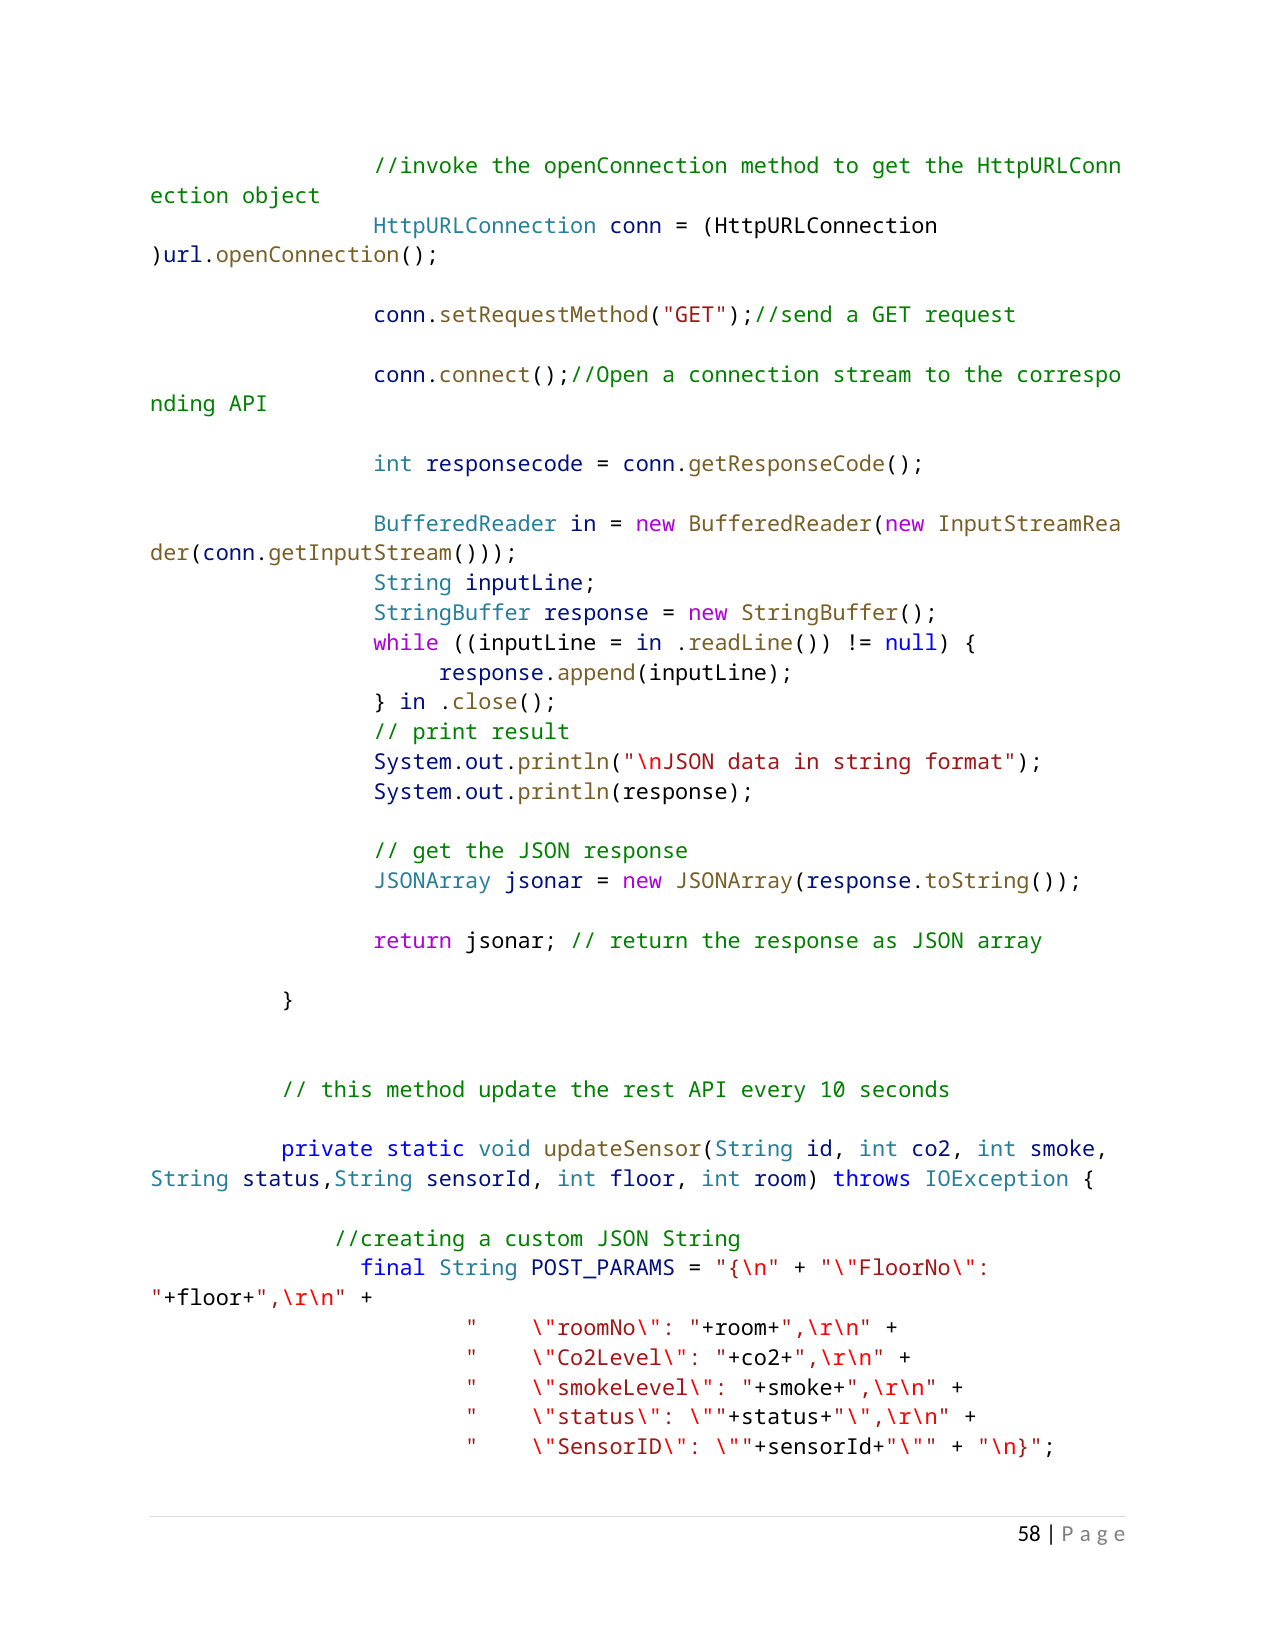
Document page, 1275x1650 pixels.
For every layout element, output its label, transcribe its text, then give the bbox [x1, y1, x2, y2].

text } in .close(); [150, 686, 1125, 716]
text //invoke the openConnection method to get the HttpURLConnection object [150, 150, 1125, 209]
text return jsonar; // return the response as JSON array [150, 924, 1125, 954]
text " \"Co2Level\": "+co2+",\r\n" + [150, 1342, 1125, 1371]
text response.append(inputLine); [150, 656, 1125, 686]
text private static void updateSensor(String id, int co2, int smoke, String status,String sensorId, int floor, int room) throws IOException { [150, 1133, 1125, 1193]
text int responsecode = conn.getResponseCode(); [150, 448, 1125, 478]
text conn.setRequestMethod("GET");//send a GET request [150, 299, 1125, 329]
text // get the JSON response [150, 835, 1125, 865]
text String inputLine; [150, 567, 1125, 597]
text final String POST_PARAMS = "{\n" + "\"FloorNo\": "+floor+",\r\n" + [150, 1252, 1125, 1312]
text " \"roomNo\": "+room+",\r\n" + [150, 1312, 1125, 1342]
text BufferedReader in = new BufferedReader(new InputStreamReader(conn.getInputStream())); [150, 507, 1125, 567]
text HttpURLConnection conn = (HttpURLConnection)url.openConnection(); [150, 209, 1125, 269]
text JSONArray jsonar = new JSONArray(response.toString()); [150, 865, 1125, 895]
text // this method update the rest API every 10 seconds [150, 1073, 1125, 1103]
text System.out.println("\nJSON data in string format"); [150, 746, 1125, 776]
text StringBuffer response = new StringBuffer(); [150, 597, 1125, 627]
text // print result [150, 716, 1125, 746]
text " \"status\": \""+status+"\",\r\n" + [150, 1401, 1125, 1431]
text while ((inputLine = in .readLine()) != null) { [150, 627, 1125, 656]
text " \"smokeLevel\": "+smoke+",\r\n" + [150, 1371, 1125, 1401]
text " \"SensorID\": \""+sensorId+"\"" + "\n}"; [150, 1431, 1125, 1461]
text } [150, 984, 1125, 1014]
text System.out.println(response); [150, 776, 1125, 805]
text conn.connect();//Open a connection stream to the corresponding API [150, 358, 1125, 418]
text //creating a custom JSON String [150, 1222, 1125, 1252]
